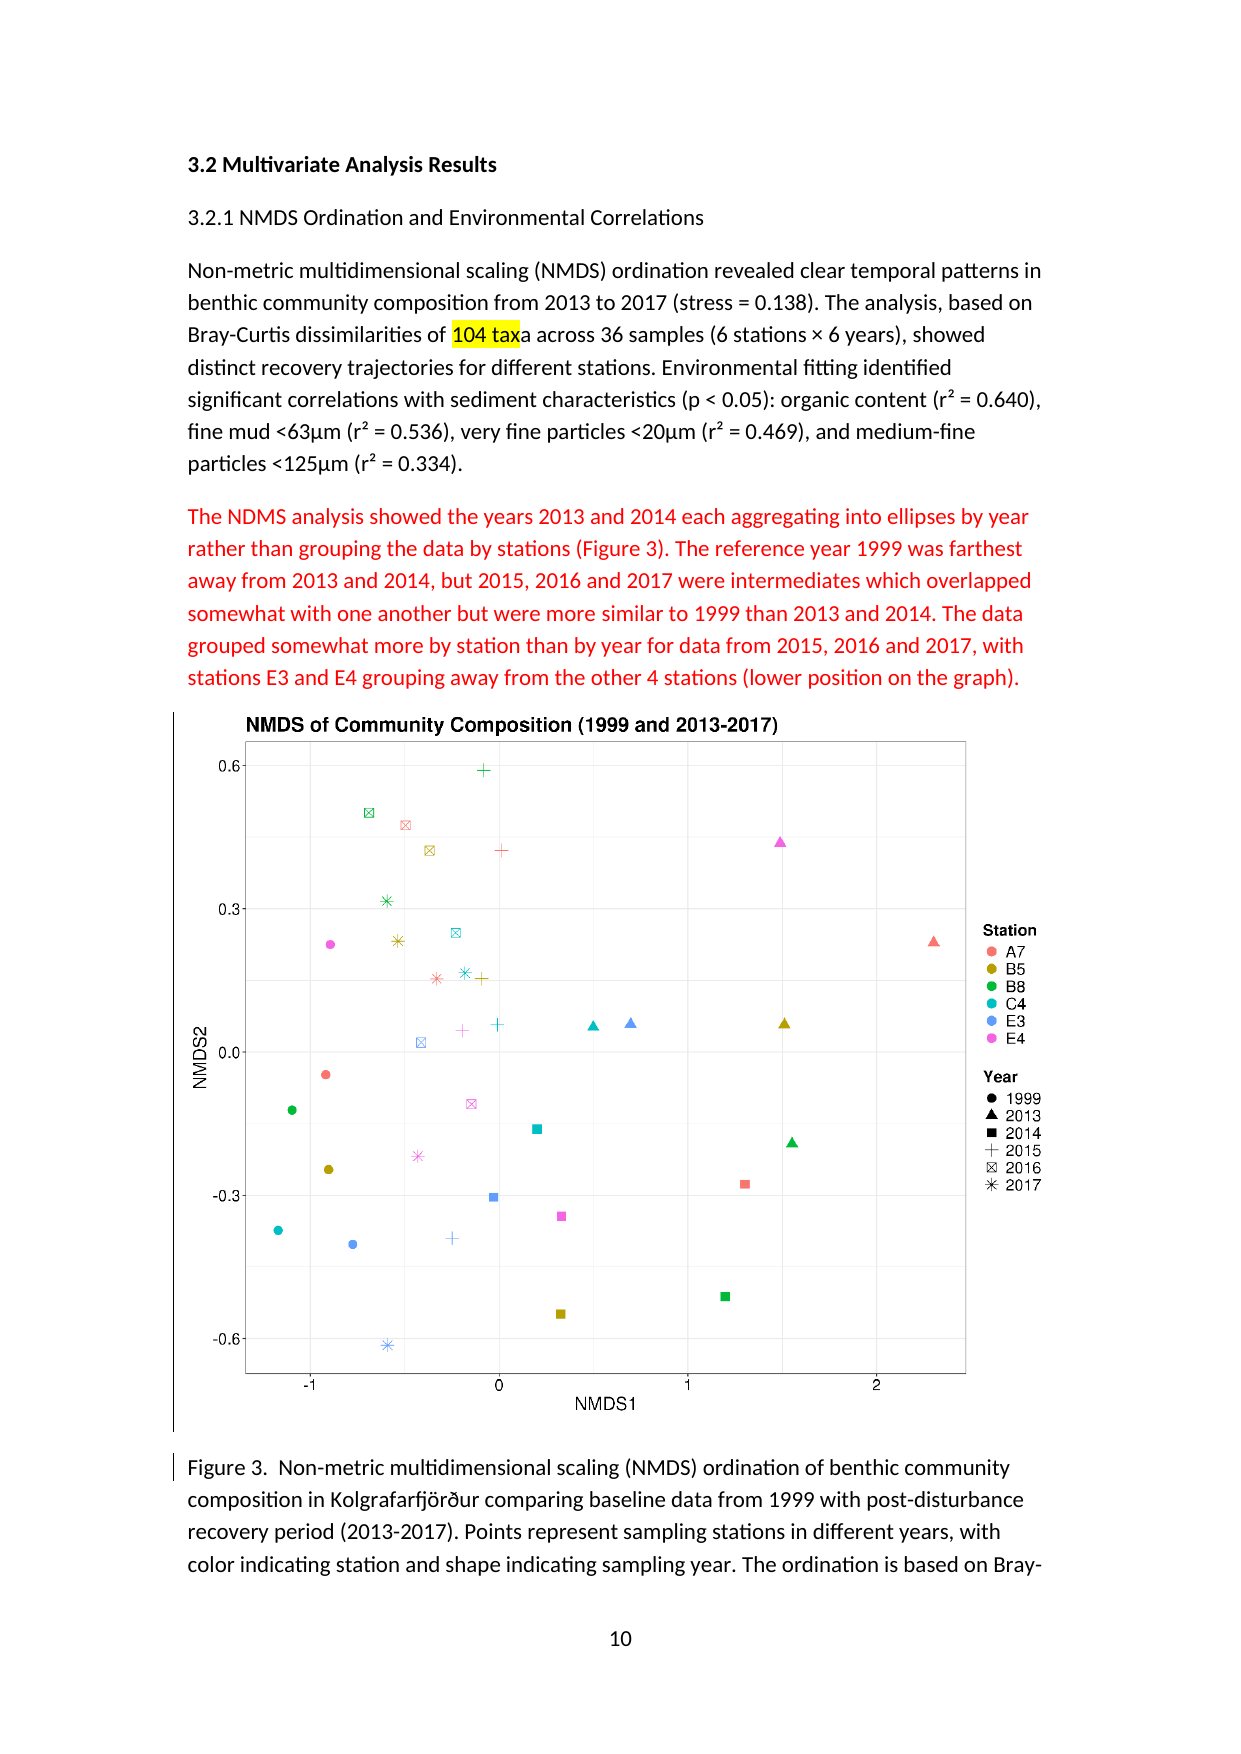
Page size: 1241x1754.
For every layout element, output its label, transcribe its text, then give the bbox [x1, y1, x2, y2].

text Non-metric multidimensional scaling (NMDS) ordination revealed clear temporal patterns in benthic community composition from 2013 to 2017 (stress = 0.138). The analysis, based on Bray-Curtis dissimilarities of 104 taxa across 36 samples (6 stations × 6 years), showed distinct recovery trajectories for different stations. Environmental fitting identified significant correlations with sediment characteristics (p < 0.05): organic content (r² = 0.640), fine mud <63μm (r² = 0.536), very fine particles <20μm (r² = 0.469), and medium-fine particles <125μm (r² = 0.334). [187, 256, 1053, 477]
text The NDMS analysis showed the years 2013 and 2014 each aggregating into ellipses by year rather than grouping the data by stations (Figure 3). The reference year 1999 was farthest away from 2013 and 2014, but 2015, 2016 and 2017 were intermediates which overlapped somewhat with one another but were more similar to 1999 than 2013 and 2014. The data grouped somewhat more by station than by year for data from 2015, 2016 and 2017, with stations E3 and E4 grouping away from the other 4 stations (lower position on the graph). [187, 502, 1053, 691]
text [187, 1453, 1053, 1578]
text 3.2 Multivariate Analysis Results [187, 150, 1053, 178]
picture [187, 712, 1052, 1433]
text 3.2.1 NMDS Ordination and Environmental Correlations [187, 203, 1053, 231]
